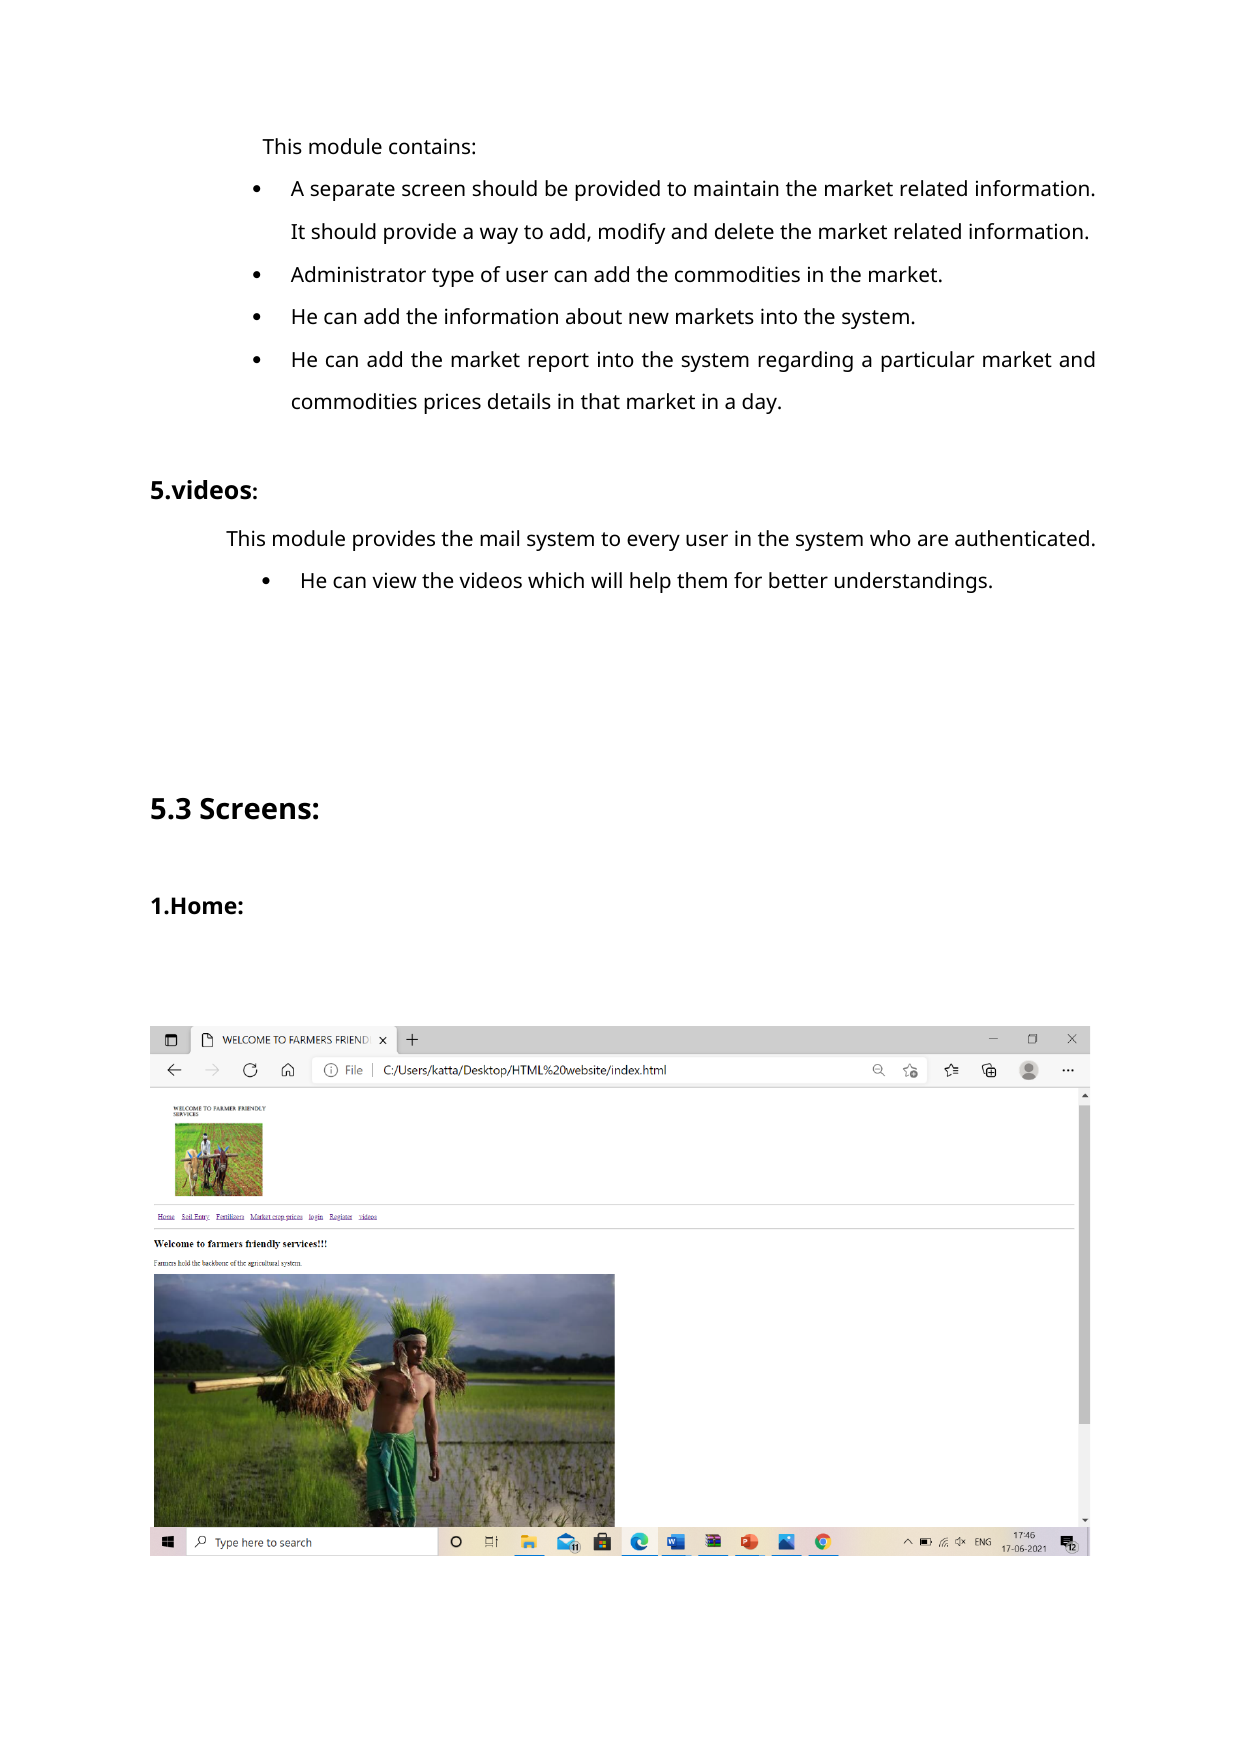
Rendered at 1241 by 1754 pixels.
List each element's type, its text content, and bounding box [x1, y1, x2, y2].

list Administrator type of user can add the commodities in the market. [253, 260, 1097, 288]
text This module provides the mail system to every user in the system who are authenticated. [151, 524, 1097, 552]
list He can add the market report into the system regarding a particular market and commodities prices details in that market in a day. [253, 345, 1097, 416]
text 5.videos: [150, 473, 1097, 507]
picture [150, 1026, 1091, 1556]
text 5.3 Screens: [150, 788, 1097, 828]
text This module contains: [187, 132, 1097, 160]
list A separate screen should be provided to maintain the market related information. It should provide a way to add, modify and delete the market related information. [253, 174, 1097, 246]
list He can view the videos which will help them for better understandings. [262, 566, 1097, 595]
list He can add the information about new markets into the system. [253, 302, 1097, 331]
text 1.Home: [150, 890, 1097, 921]
